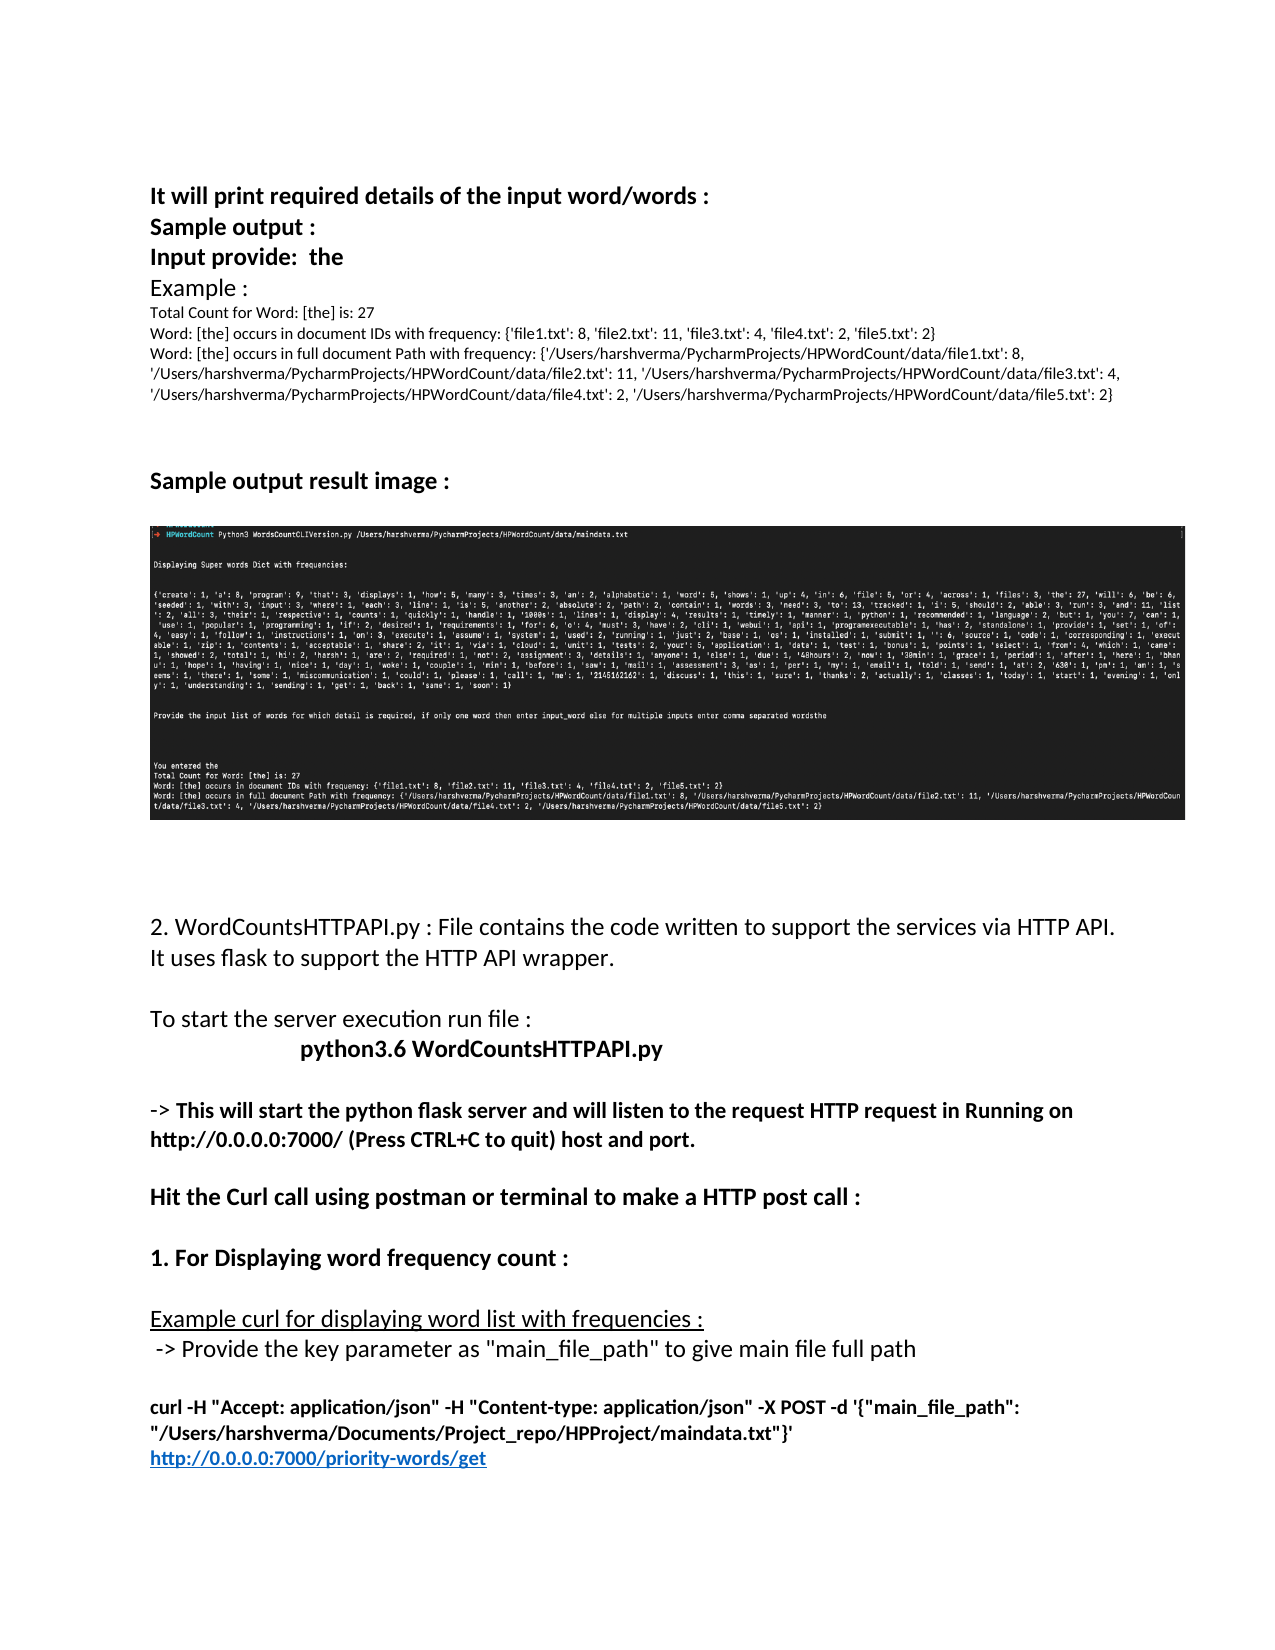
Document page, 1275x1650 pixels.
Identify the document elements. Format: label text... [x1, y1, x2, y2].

text Total Count for Word: [the] is: 27 [150, 303, 1125, 323]
text It uses flask to support the HTTP API wrapper. [150, 942, 1125, 972]
text -> Provide the key parameter as "main_file_path" to give main file full path [150, 1333, 1125, 1364]
text Input provide: the [150, 242, 1125, 272]
text 1. For Displaying word frequency count : [150, 1242, 1125, 1272]
text Hit the Curl call using postman or terminal to make a HTTP post call : [150, 1181, 1125, 1211]
text Word: [the] occurs in document IDs with frequency: {'file1.txt': 8, 'file2.txt': 11, 'file3.txt': 4, 'file4.txt': 2, 'file5.txt': 2} [150, 323, 1125, 343]
text Word: [the] occurs in full document Path with frequency: {'/Users/harshverma/PycharmProjects/HPWordCount/data/file1.txt': 8, '/Users/harshverma/PycharmProjects/HPWordCount/data/file2.txt': 11, '/Users/harshverma/PycharmProjects/HPWordCount/data/file3.txt': 4, '/Users/harshverma/PycharmProjects/HPWordCount/data/file4.txt': 2, '/Users/harshverma/PycharmProjects/HPWordCount/data/file5.txt': 2} [150, 343, 1125, 404]
picture [150, 526, 1186, 820]
text -> This will start the python flask server and will listen to the request HTTP request in Running on http://0.0.0.0:7000/ (Press CTRL+C to quit) host and port. [150, 1094, 1125, 1153]
text curl -H "Accept: application/json" -H "Content-type: application/json" -X POST -d '{"main_file_path": "/Users/harshverma/Documents/Project_repo/HPProject/maindata.txt"}' http://0.0.0.0:7000/priority-words/get [150, 1394, 1125, 1471]
text 2. WordCountsHTTPAPI.py : File contains the code written to support the services via HTTP API. [150, 911, 1125, 942]
text It will print required details of the input word/words : [150, 181, 1125, 211]
text Example : [150, 272, 1125, 303]
text Sample output : [150, 211, 1125, 242]
text Example curl for displaying word list with frequencies : [150, 1303, 1125, 1333]
text To start the server execution run file : [150, 1003, 1125, 1033]
text Sample output result image : [150, 465, 1125, 496]
text python3.6 WordCountsHTTPAPI.py [225, 1033, 1125, 1064]
